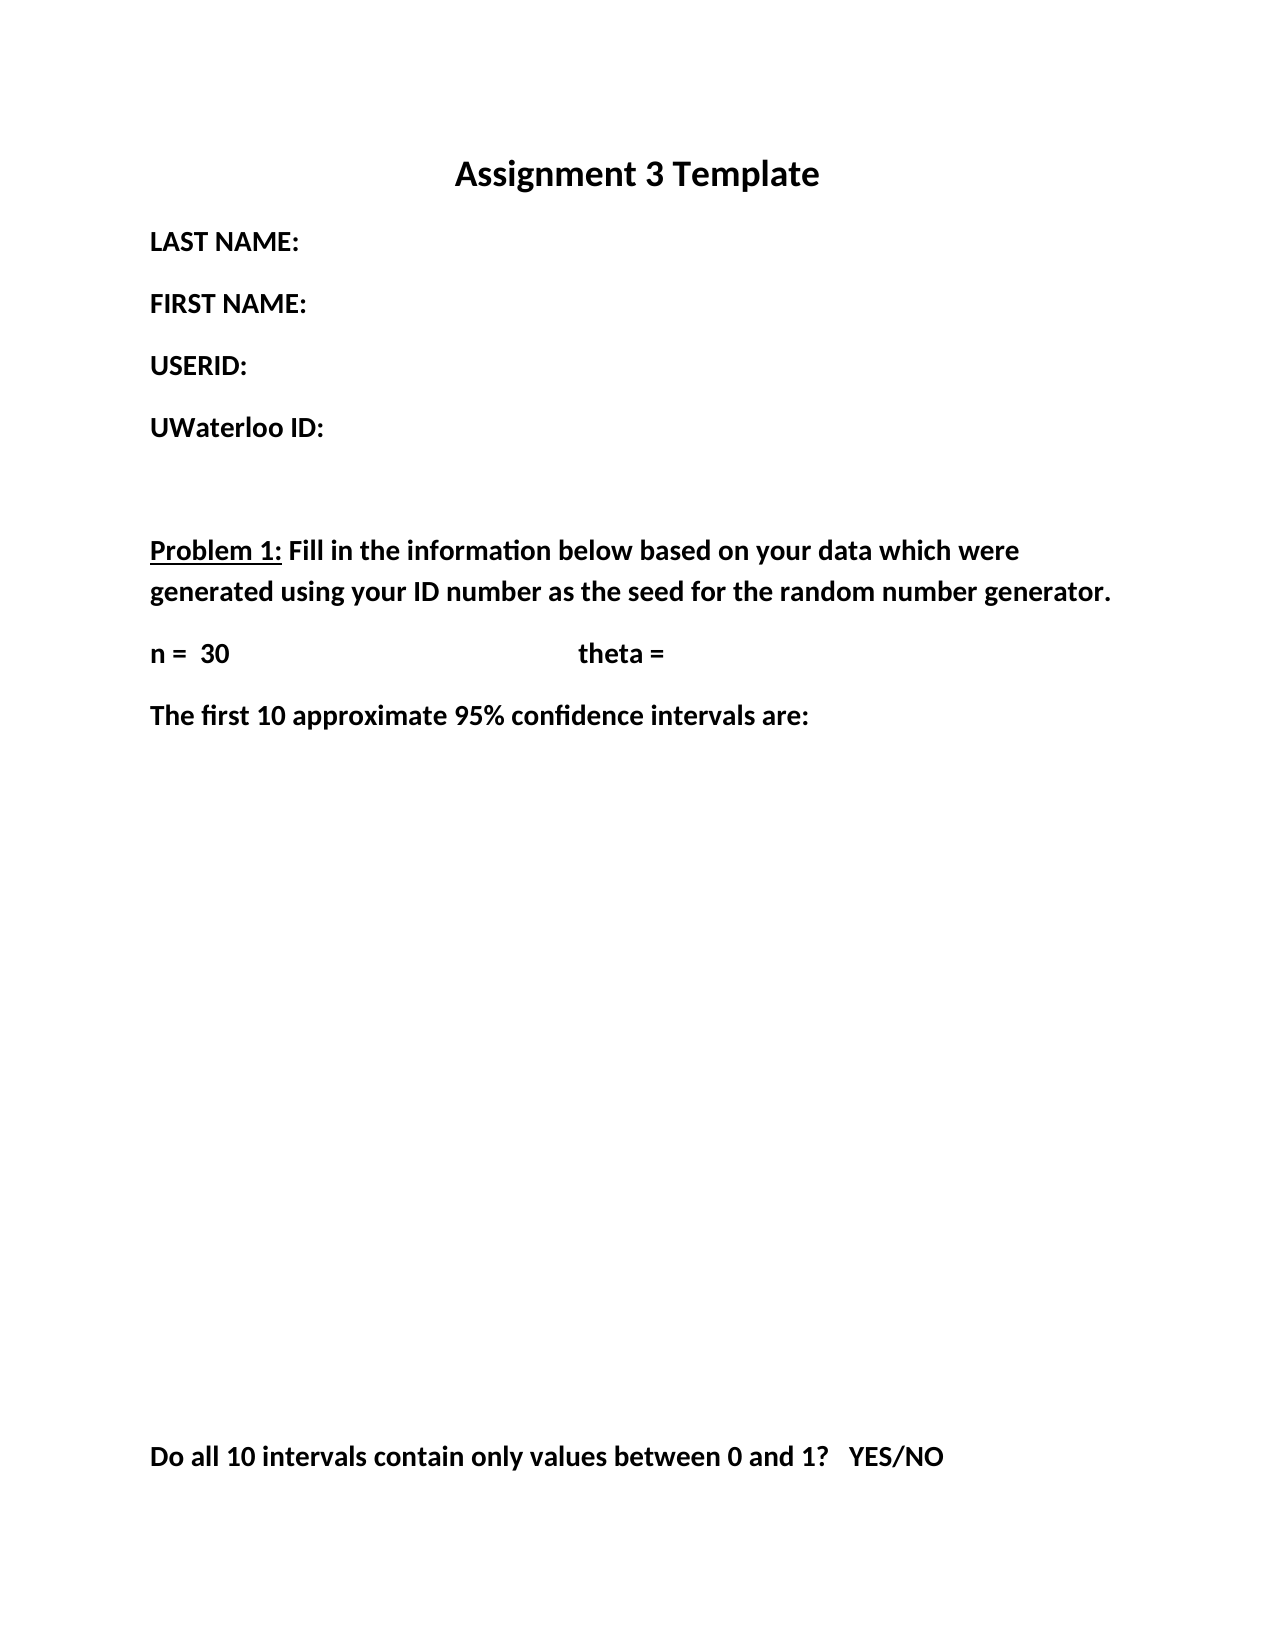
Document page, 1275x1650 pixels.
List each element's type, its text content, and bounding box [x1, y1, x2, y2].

text Assignment 3 Template [150, 150, 1125, 196]
text USERID: [150, 347, 1125, 383]
text n = 30 theta = [150, 635, 1125, 671]
text UWaterloo ID: [150, 409, 1125, 444]
text LAST NAME: [150, 223, 1125, 259]
text Problem 1: Fill in the information below based on your data which were generated using your ID number as the seed for the random number generator. [150, 532, 1125, 609]
text FIRST NAME: [150, 285, 1125, 321]
text The first 10 approximate 95% confidence intervals are: [150, 697, 1125, 732]
text Do all 10 intervals contain only values between 0 and 1? YES/NO [150, 1438, 1125, 1474]
